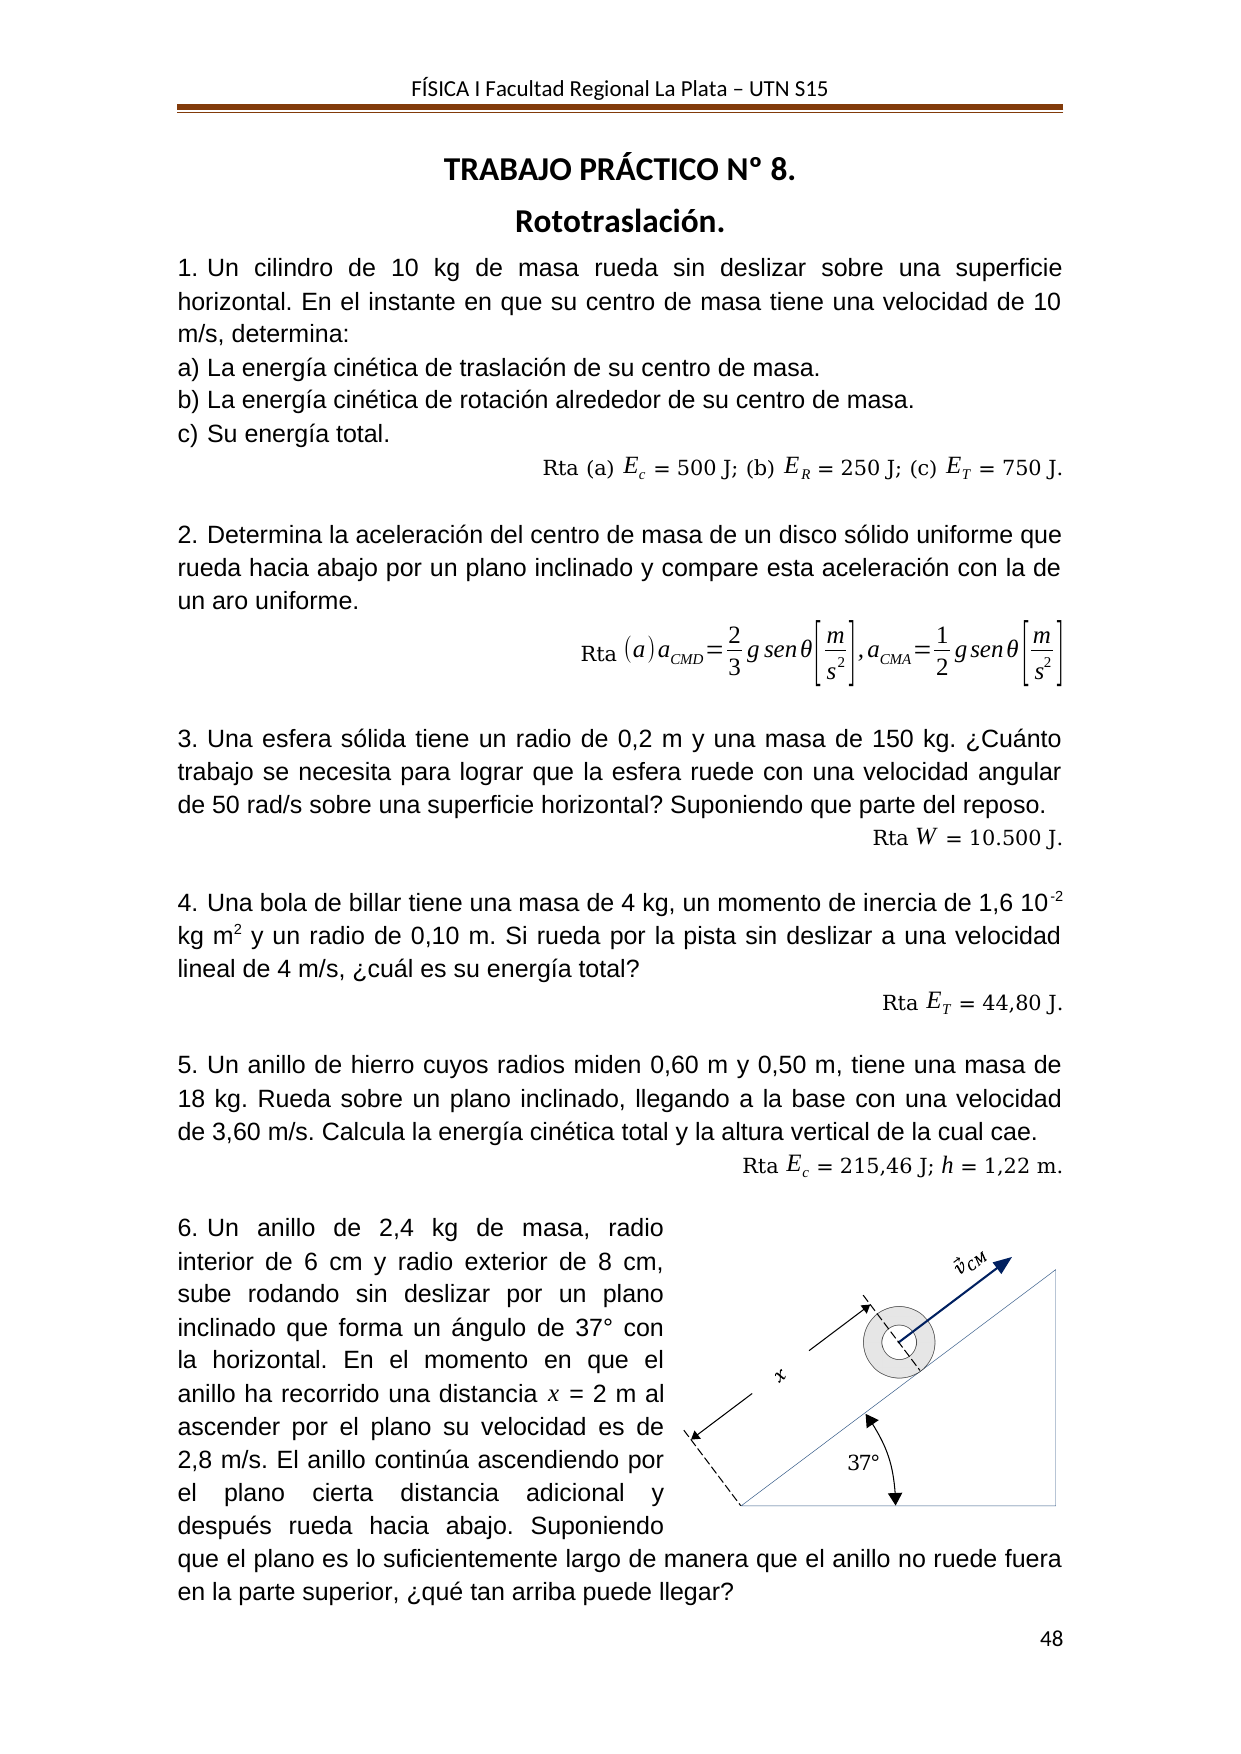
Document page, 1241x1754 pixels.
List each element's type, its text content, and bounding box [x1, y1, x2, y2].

list Su energía total. [177, 418, 1063, 447]
list Rta [252, 619, 1063, 687]
list La energía cinética de rotación alrededor de su centro de masa. [177, 386, 1063, 414]
list Una bola de billar tiene una masa de 4 kg, un momento de inercia de 1,6 10-2 kg m2 y un radio de . Si rueda por la pista sin deslizar a una velocidad lineal de 4 m/s, ¿cuál es su energía total? [177, 888, 1063, 982]
list Rta = 44,80 J. [252, 987, 1063, 1018]
list Rta (a) = 500 J; (b) = 250 J; (c) = 750 J. [252, 452, 1063, 483]
list Un cilindro de 10 kg de masa rueda sin deslizar sobre una superficie horizontal. En el instante en que su centro de masa tiene una velocidad de 10 m/s, determina: [177, 253, 1063, 348]
list Un anillo de de masa, radio interior de 6 cm y radio exterior de 8 cm, sube rodando sin deslizar por un plano inclinado que forma un ángulo de 37° con la horizontal. En el momento en que el anillo ha recorrido una distancia = 2 m al ascender por el plano su velocidad es de 2,8 m/s. El anillo continúa ascendiendo por el plano cierta distancia adicional y después rueda hacia abajo. Suponiendo que el plano es lo suficientemente largo de manera que el anillo no ruede fuera en la parte superior, ¿qué tan arriba puede llegar? [177, 1213, 1063, 1605]
list Un anillo de hierro cuyos radios miden y , tiene una masa de 18 kg. Rueda sobre un plano inclinado, llegando a la base con una velocidad de 3,60 m/s. Calcula la energía cinética total y la altura vertical de la cual cae. [177, 1051, 1063, 1145]
list Rta = 215,46 J; = . [252, 1149, 1063, 1181]
list La energía cinética de traslación de su centro de masa. [177, 352, 1063, 381]
list Rta = 10.500 J. [252, 823, 1063, 851]
list Una esfera sólida tiene un radio de 0,2 m y una masa de . ¿Cuánto trabajo se necesita para lograr que la esfera ruede con una velocidad angular de 50 rad/s sobre una superficie horizontal? Suponiendo que parte del reposo. [177, 724, 1063, 819]
list Determina la aceleración del centro de masa de un disco sólido uniforme que rueda hacia abajo por un plano inclinado y compare esta aceleración con la de un aro uniforme. [177, 520, 1063, 614]
text Rototraslación. [177, 201, 1063, 241]
text TRABAJO PRÁCTICO Nº 8. [177, 148, 1063, 188]
